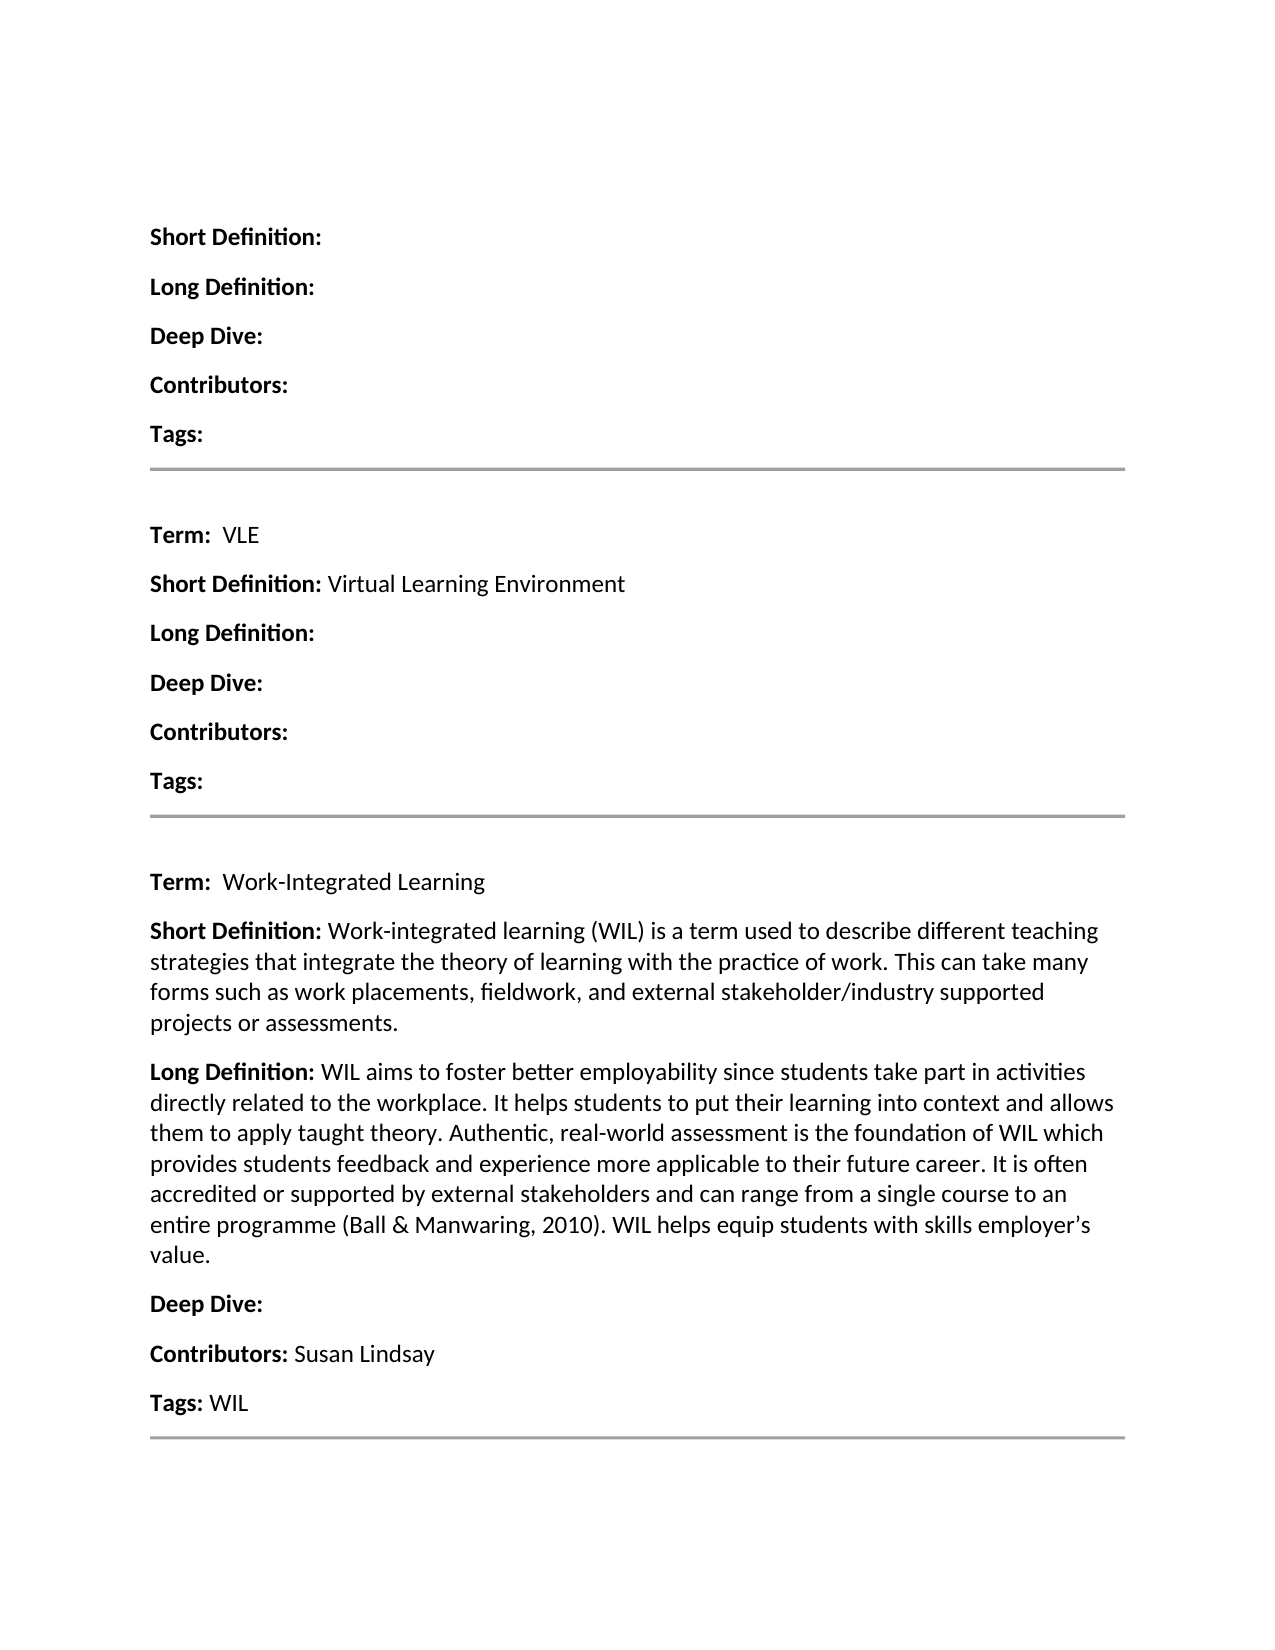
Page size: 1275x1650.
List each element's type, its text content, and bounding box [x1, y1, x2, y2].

text Long Definition: [150, 618, 1125, 648]
text Long Definition: [150, 271, 1125, 301]
text Deep Dive: [150, 320, 1125, 350]
text Deep Dive: [150, 667, 1125, 697]
text Short Definition: Virtual Learning Environment [150, 568, 1125, 599]
text Deep Dive: [150, 1288, 1125, 1319]
text Tags: [150, 418, 1125, 449]
text Long Definition: WIL aims to foster better employability since students take part in activities directly related to the workplace. It helps students to put their learning into context and allows them to apply taught theory. Authentic, real-world assessment is the foundation of WIL which provides students feedback and experience more applicable to their future career. It is often accredited or supported by external stakeholders and can range from a single course to an entire programme (Ball & Manwaring, 2010). WIL helps equip students with skills employer’s value. [150, 1056, 1125, 1270]
text Contributors: [150, 716, 1125, 747]
text Short Definition: [150, 221, 1125, 252]
text Term: Work-Integrated Learning [150, 866, 1125, 897]
text Term: VLE [150, 519, 1125, 549]
text Contributors: Susan Lindsay [150, 1338, 1125, 1368]
text Short Definition: Work-integrated learning (WIL) is a term used to describe different teaching strategies that integrate the theory of learning with the practice of work. This can take many forms such as work placements, fieldwork, and external stakeholder/industry supported projects or assessments. [150, 915, 1125, 1037]
text Contributors: [150, 369, 1125, 400]
text Tags: WIL [150, 1387, 1125, 1418]
text Tags: [150, 765, 1125, 796]
